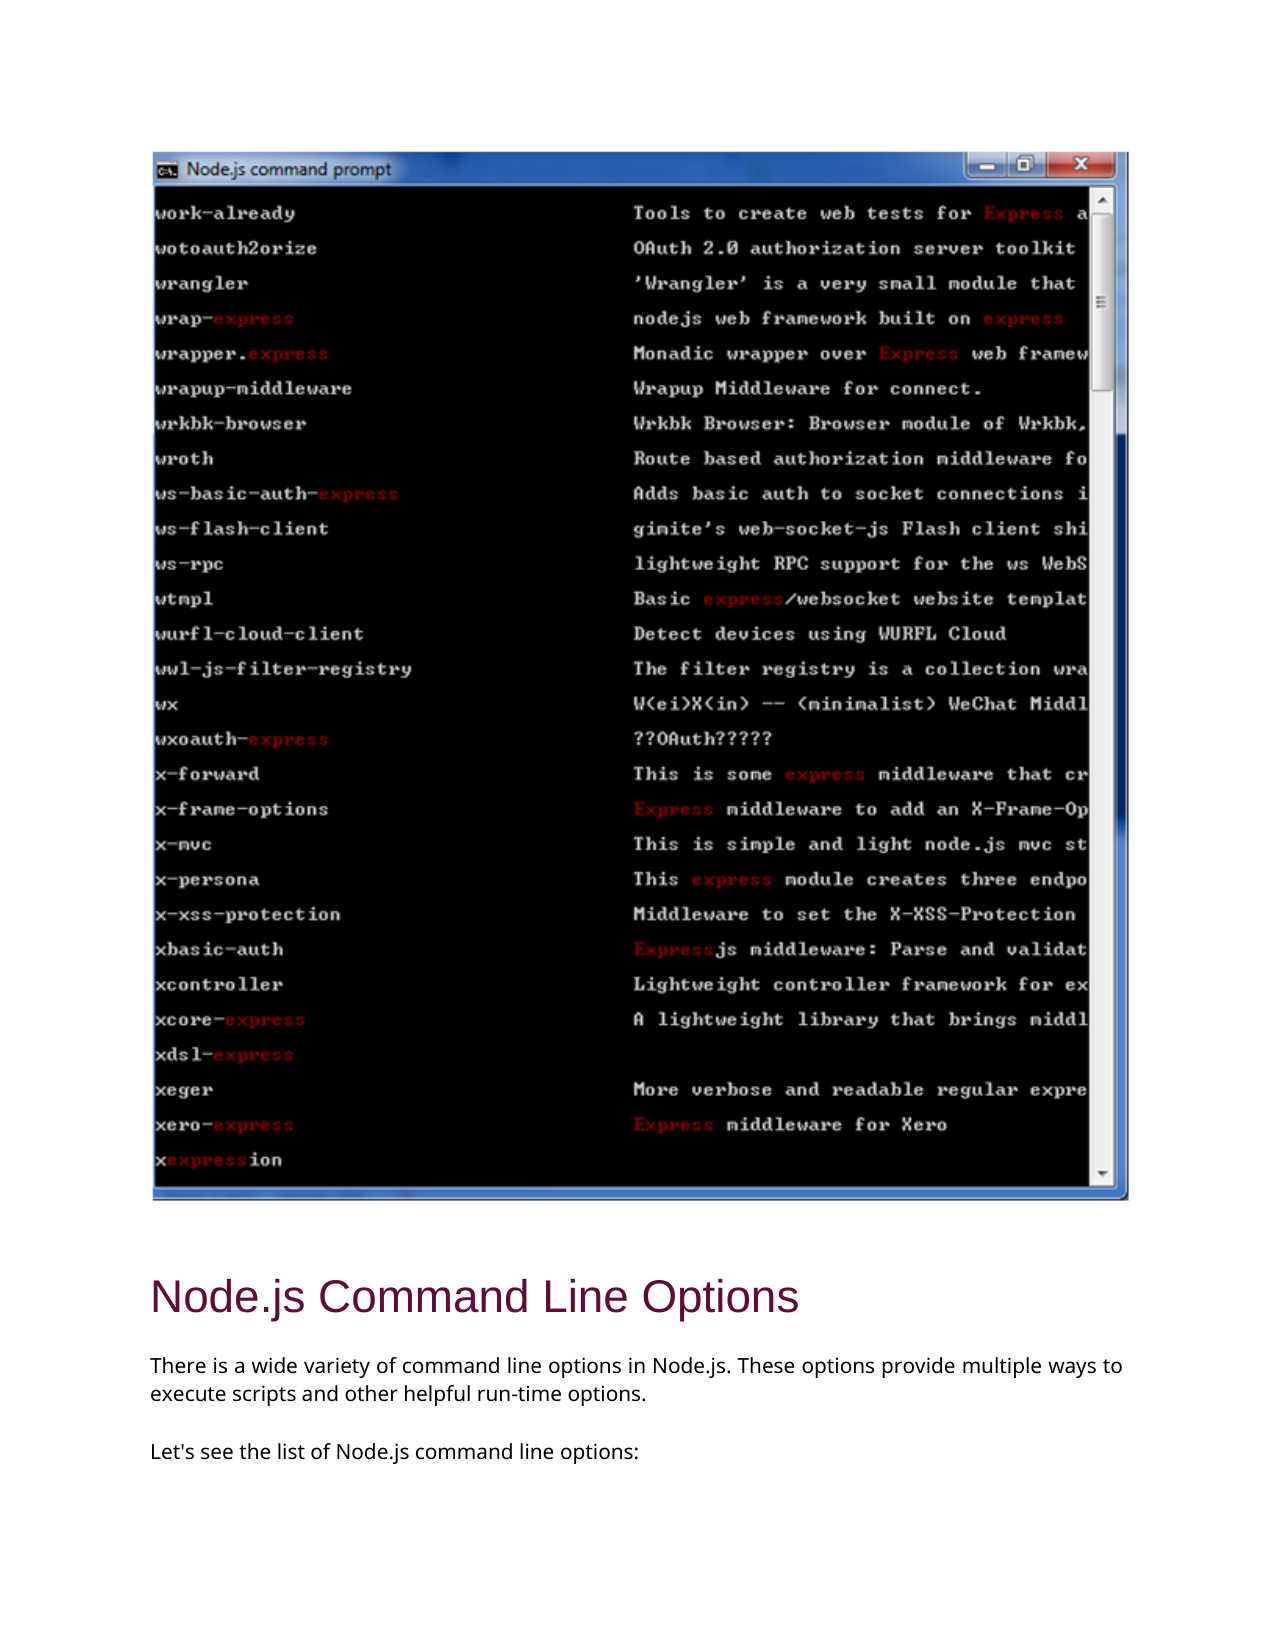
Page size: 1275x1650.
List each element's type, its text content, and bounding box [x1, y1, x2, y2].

text Let's see the list of Node.js command line options: [150, 1437, 1125, 1466]
subtitle Node.js Command Line Options [150, 1269, 1125, 1322]
text There is a wide variety of command line options in Node.js. These options provide multiple ways to execute scripts and other helpful run-time options. [150, 1351, 1125, 1408]
picture [150, 150, 1132, 1204]
